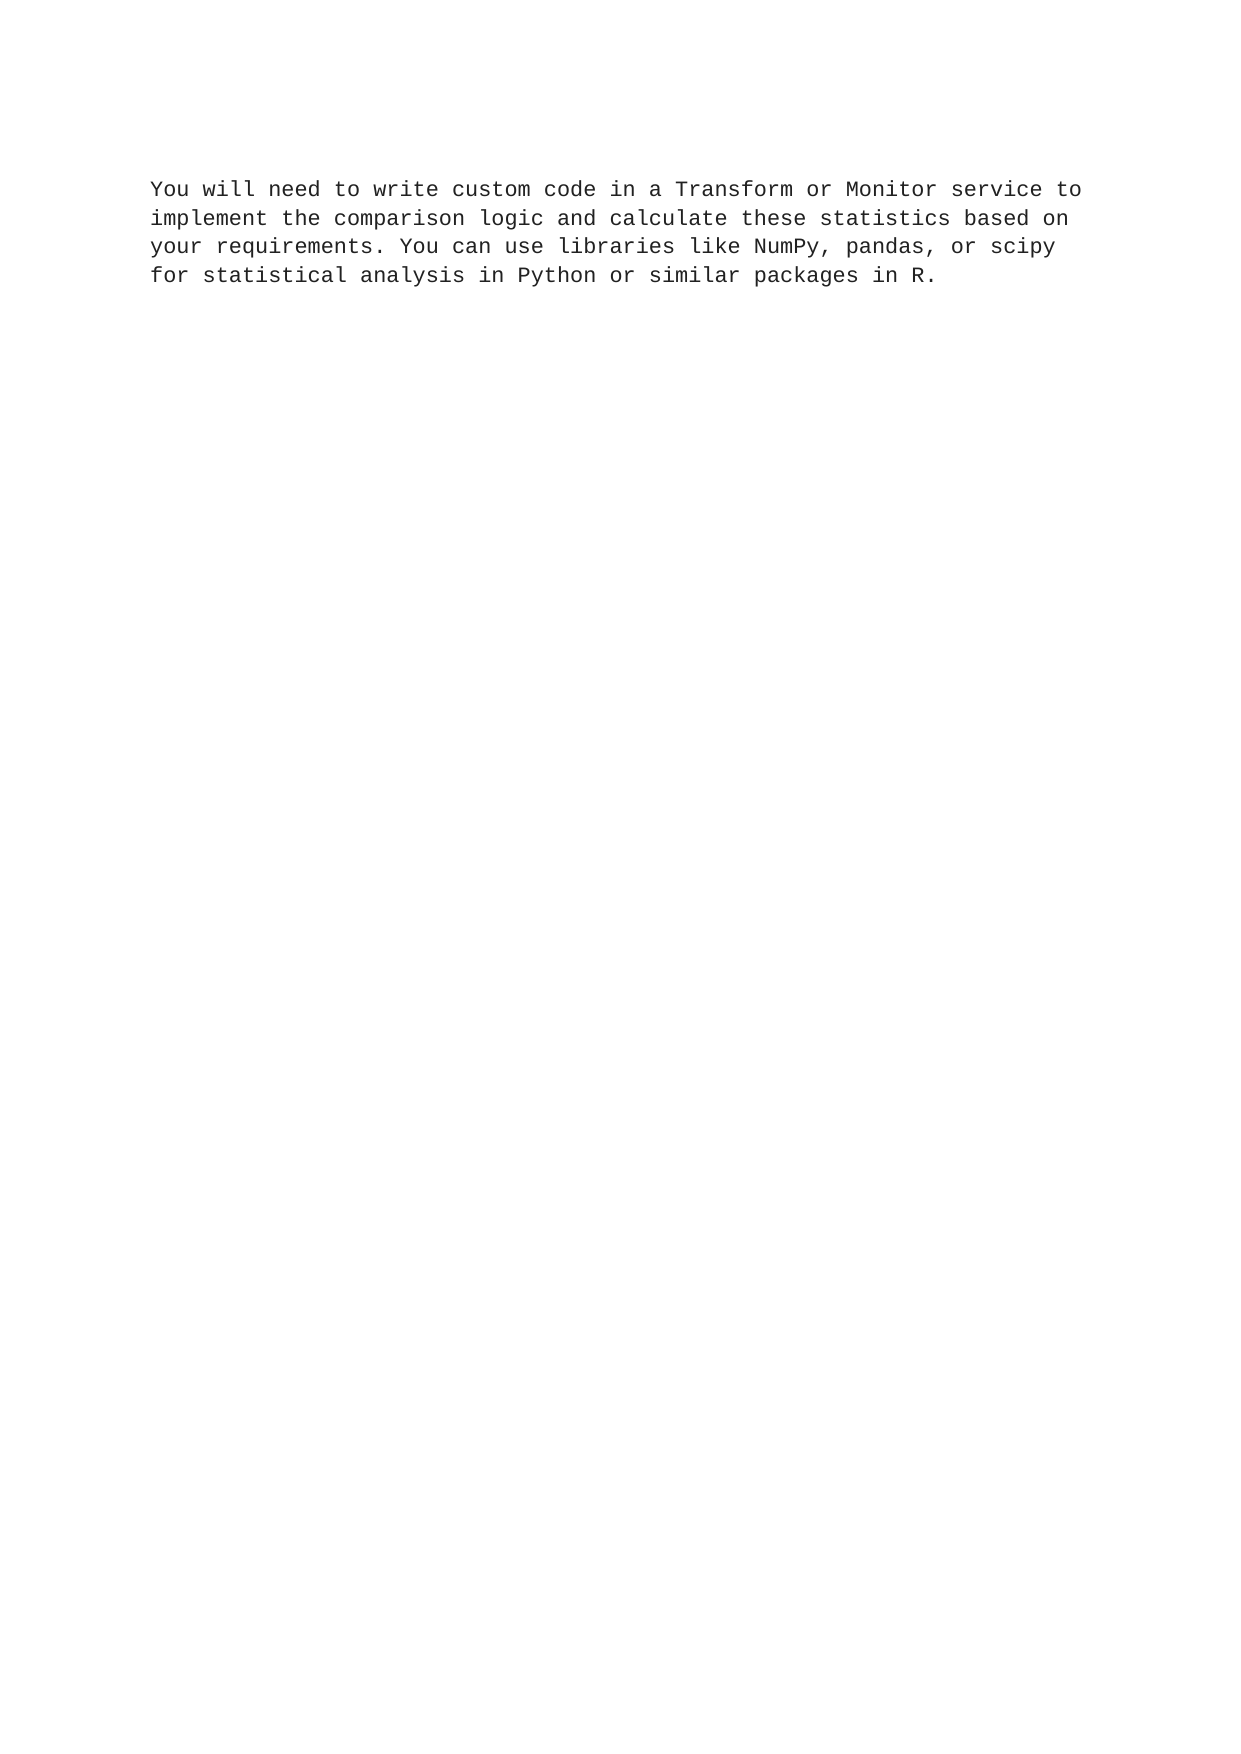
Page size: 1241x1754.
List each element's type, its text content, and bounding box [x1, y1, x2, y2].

text You will need to write custom code in a Transform or Monitor service to implement the comparison logic and calculate these statistics based on your requirements. You can use libraries like NumPy, pandas, or scipy for statistical analysis in Python or similar packages in R. [150, 178, 1090, 288]
